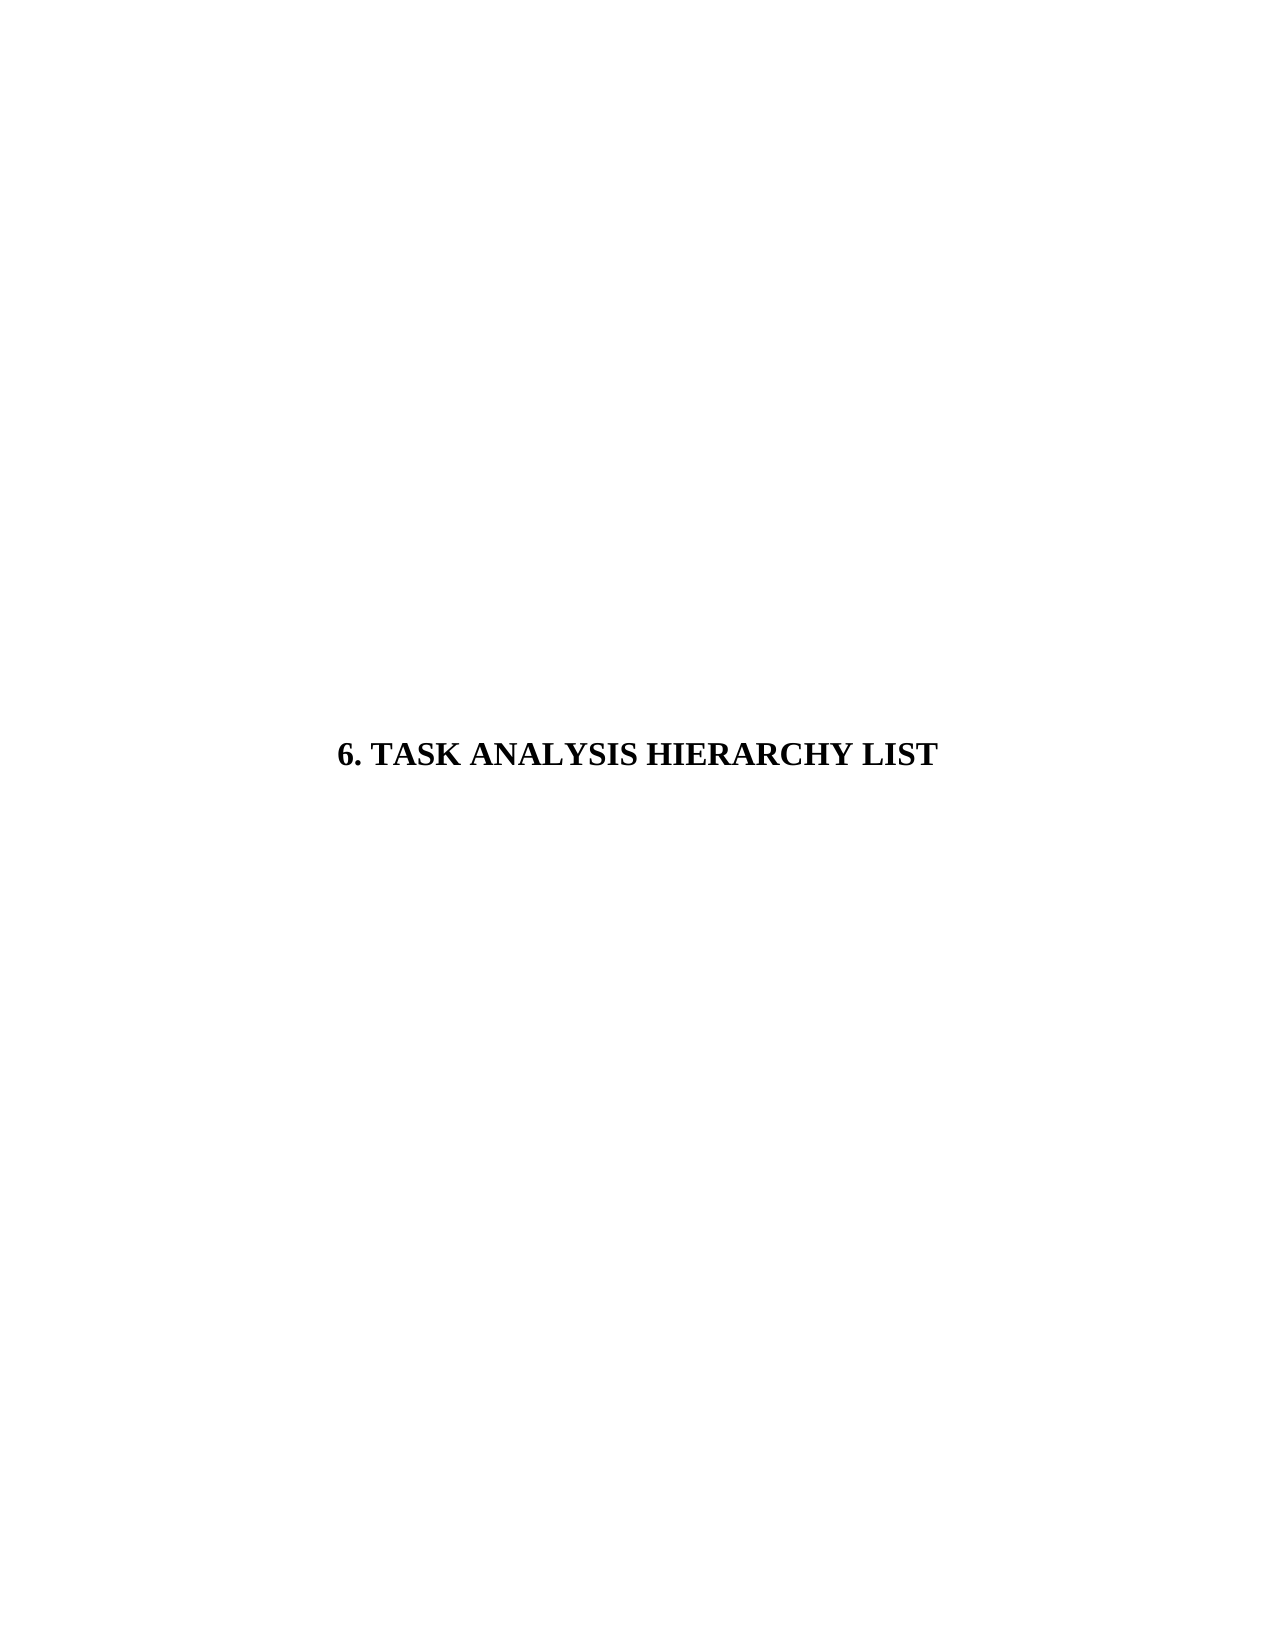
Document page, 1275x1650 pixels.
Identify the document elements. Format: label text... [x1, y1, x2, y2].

text 6. TASK ANALYSIS HIERARCHY LIST [150, 734, 1125, 772]
